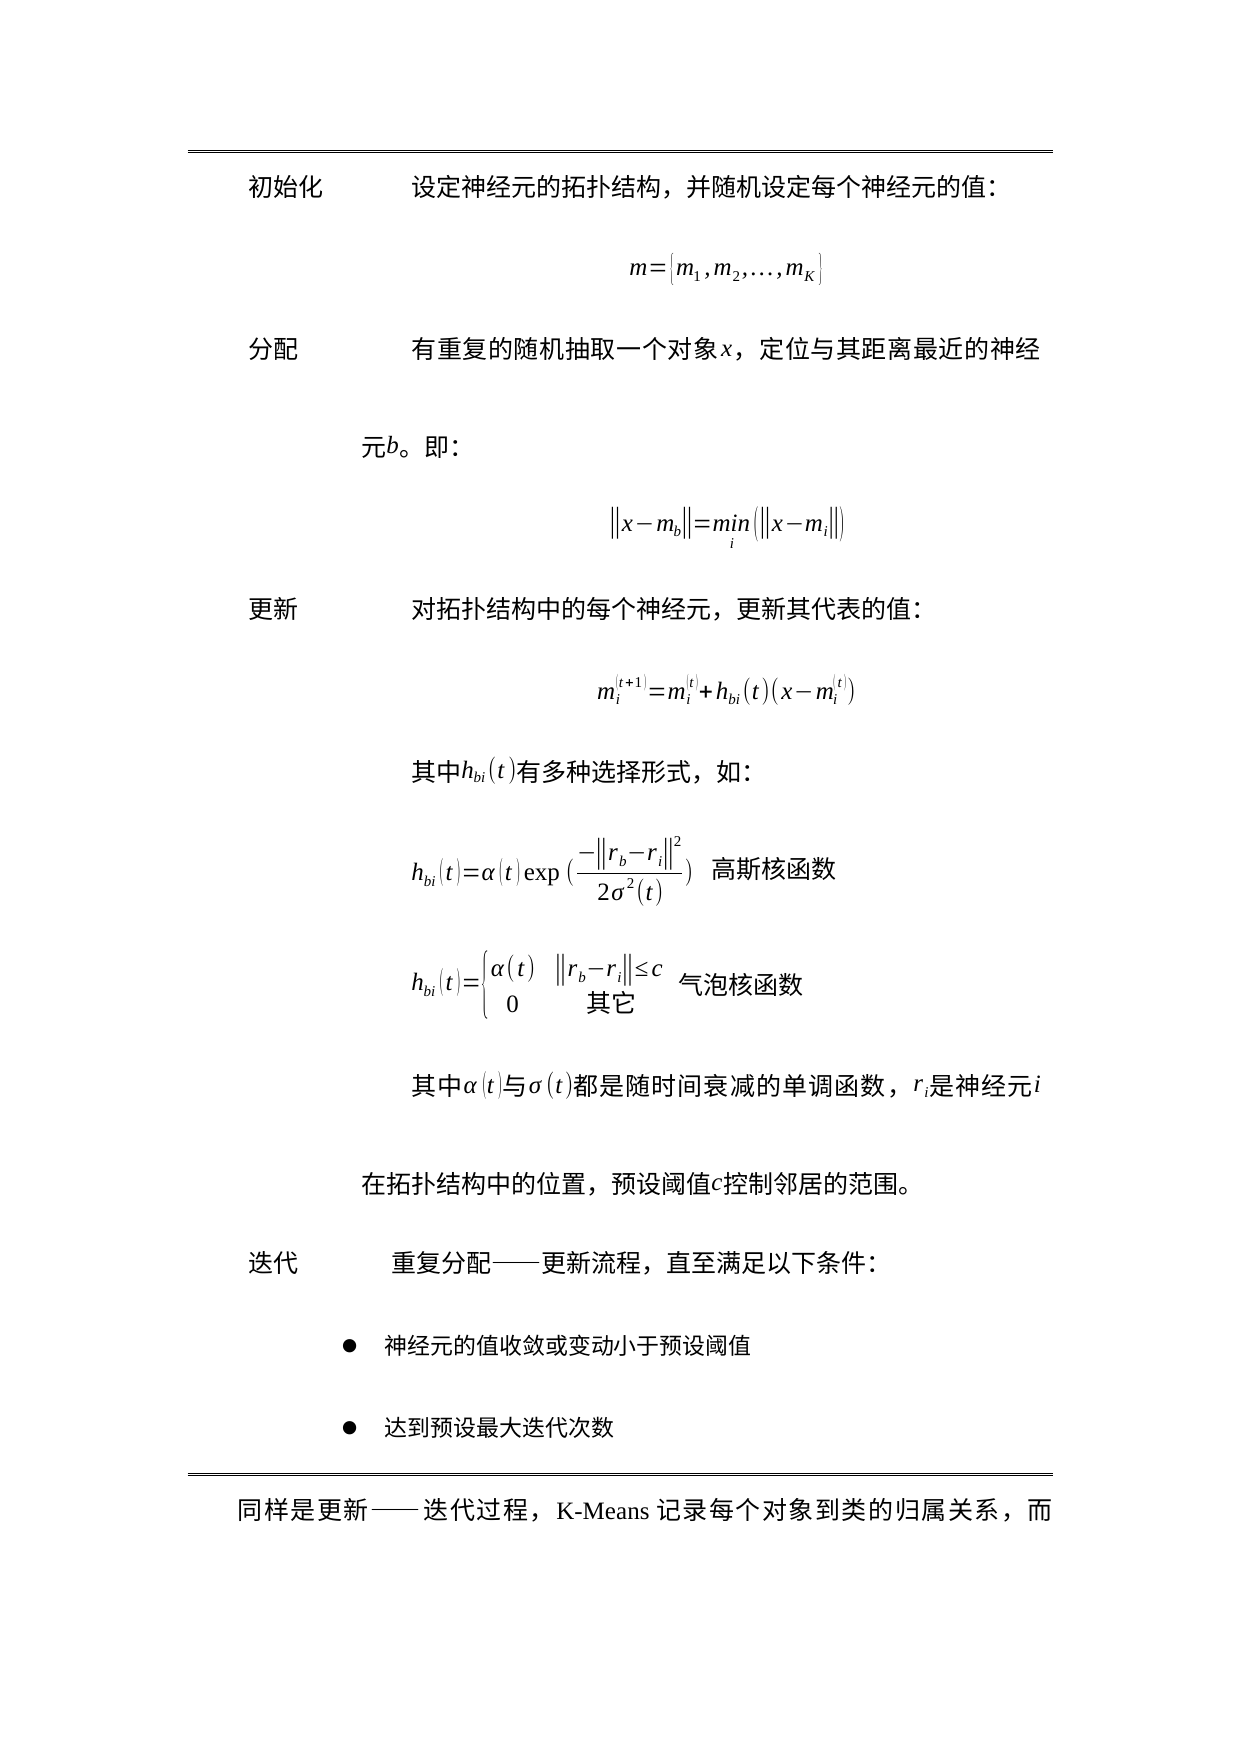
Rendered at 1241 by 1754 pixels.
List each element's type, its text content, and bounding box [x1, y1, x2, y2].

table_header 初始化 [188, 153, 350, 316]
table_cell 有重复的随机抽取一个对象，定位与其距离最近的神经元。即： [350, 316, 1053, 575]
table_cell 重复分配——更新流程，直至满足以下条件： 神经元的值收敛或变动小于预设阈值 达到预设最大迭代次数 [330, 1229, 1053, 1473]
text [187, 1476, 1053, 1541]
table_cell 更新 [188, 575, 350, 1229]
table_cell 迭代 [188, 1229, 329, 1473]
table_header 设定神经元的拓扑结构，并随机设定每个神经元的值： [350, 153, 1053, 316]
table_cell 分配 [188, 316, 350, 575]
table_cell 对拓扑结构中的每个神经元，更新其代表的值： 其中有多种选择形式，如： 高斯核函数 气泡核函数 其中与都是随时间衰减的单调函数，是神经元在拓扑结构中的位置，预设阈值控制邻居的范围。 [350, 575, 1053, 1229]
